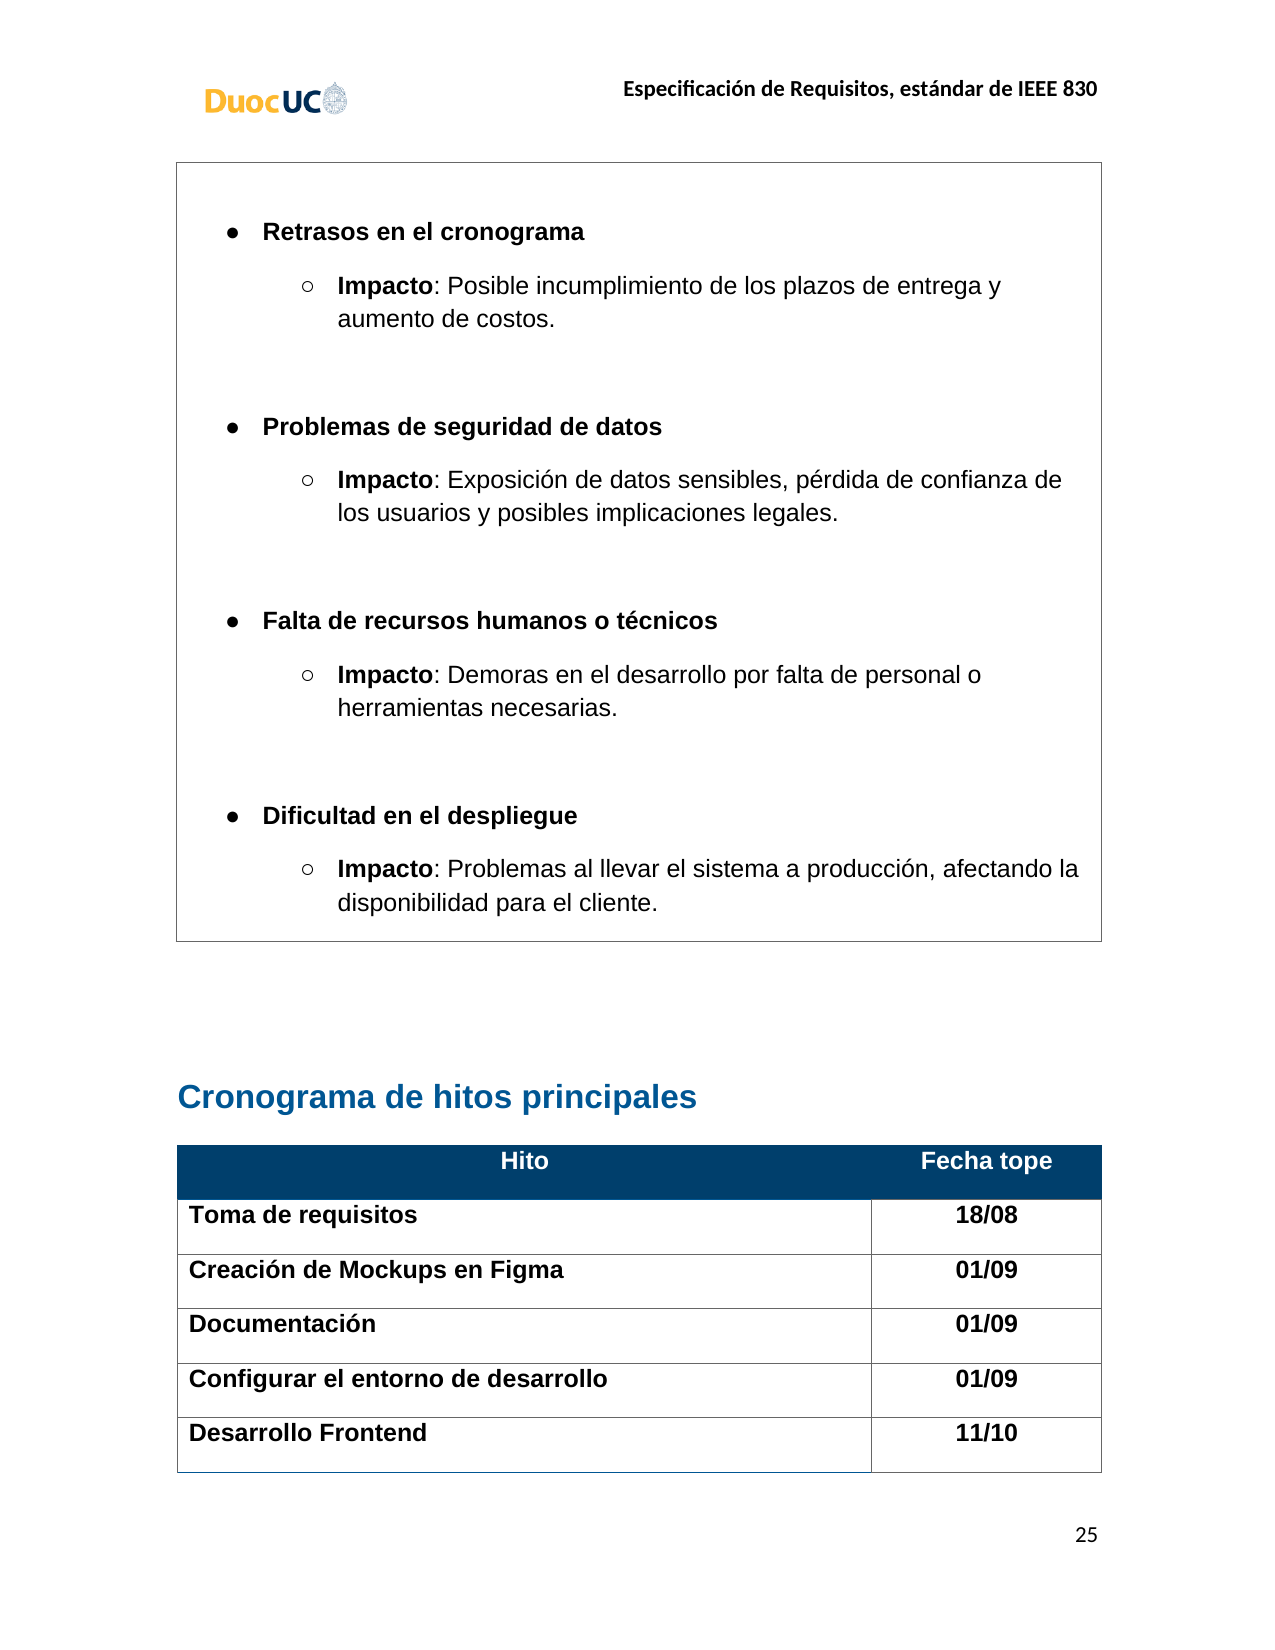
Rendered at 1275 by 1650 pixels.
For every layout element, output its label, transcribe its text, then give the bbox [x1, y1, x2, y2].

table_cell Documentación [178, 1309, 871, 1363]
text Cronograma de hitos principales [177, 1039, 1098, 1116]
table_cell 11/10 [872, 1418, 1101, 1472]
table_cell 01/09 [872, 1309, 1101, 1363]
table_cell Toma de requisitos [178, 1200, 871, 1254]
table_header Fecha tope [872, 1146, 1101, 1199]
picture [198, 78, 352, 117]
table_cell Configurar el entorno de desarrollo [178, 1364, 871, 1417]
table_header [177, 163, 1101, 941]
table_cell Creación de Mockups en Figma [178, 1255, 871, 1308]
table_cell 01/09 [872, 1255, 1101, 1308]
table_cell Desarrollo Frontend [178, 1418, 871, 1472]
table_cell 01/09 [872, 1364, 1101, 1417]
table_cell 18/08 [872, 1200, 1101, 1254]
table_header Hito [178, 1146, 871, 1199]
